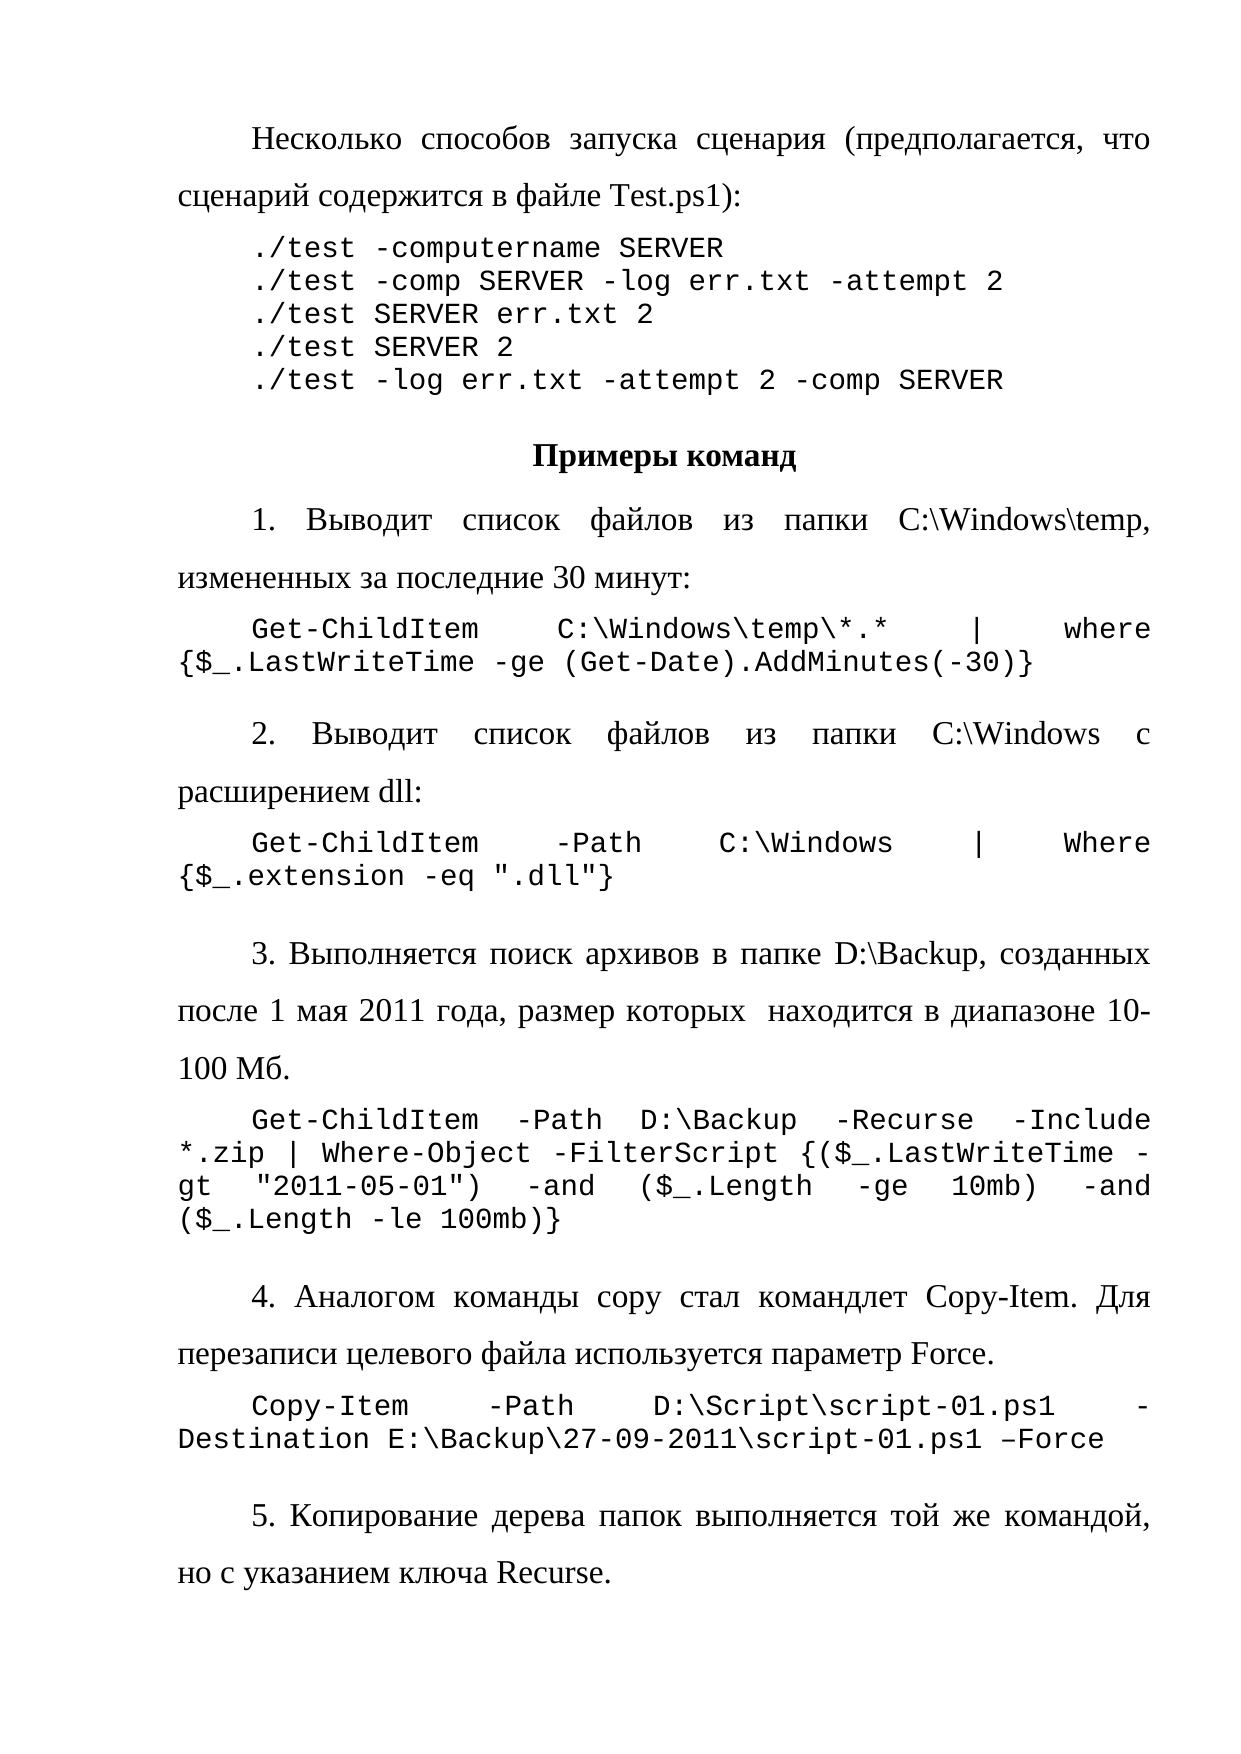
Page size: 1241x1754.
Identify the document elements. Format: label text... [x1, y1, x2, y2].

text Get-ChildItem C:\Windows\temp\*.* | where {$_.LastWriteTime -ge (Get-Date).AddMinutes(-30)} [177, 614, 1152, 681]
text 5. Копирование дерева папок выполняется той же командой, но с указанием ключа Recurse. [177, 1495, 1152, 1591]
text ./test -computername SERVER [177, 233, 1152, 266]
subtitle Примеры команд [177, 436, 1152, 474]
text 2. Выводит список файлов из папки C:\Windows с расширением dll: [177, 713, 1152, 809]
text ./test SERVER err.txt 2 [177, 299, 1152, 332]
text ./test -log err.txt -attempt 2 -comp SERVER [177, 365, 1152, 398]
text ./test -comp SERVER -log err.txt -attempt 2 [177, 266, 1152, 299]
text 1. Выводит список файлов из папки C:\Windows\temp, измененных за последние 30 минут: [177, 499, 1152, 595]
text Get-ChildItem -Path C:\Windows | Where {$_.extension -eq ".dll"} [177, 828, 1152, 894]
text 4. Аналогом команды copy стал командлет Copy-Item. Для перезаписи целевого файла используется параметр Force. [177, 1276, 1152, 1372]
text Несколько способов запуска сценария (предполагается, что сценарий содержится в файле Test.ps1): [177, 118, 1152, 214]
text ./test SERVER 2 [177, 332, 1152, 365]
text 3. Выполняется поиск архивов в папке D:\Backup, созданных после 1 мая 2011 года, размер которых находится в диапазоне 10-100 Мб. [177, 933, 1152, 1086]
text Get-ChildItem -Path D:\Backup -Recurse -Include *.zip | Where-Object -FilterScript {($_.LastWriteTime -gt "2011-05-01") -and ($_.Length -ge 10mb) -and ($_.Length -le 100mb)} [177, 1105, 1152, 1237]
text Copy-Item -Path D:\Script\script-01.ps1 -Destination E:\Backup\27-09-2011\script-01.ps1 –Force [177, 1391, 1152, 1457]
